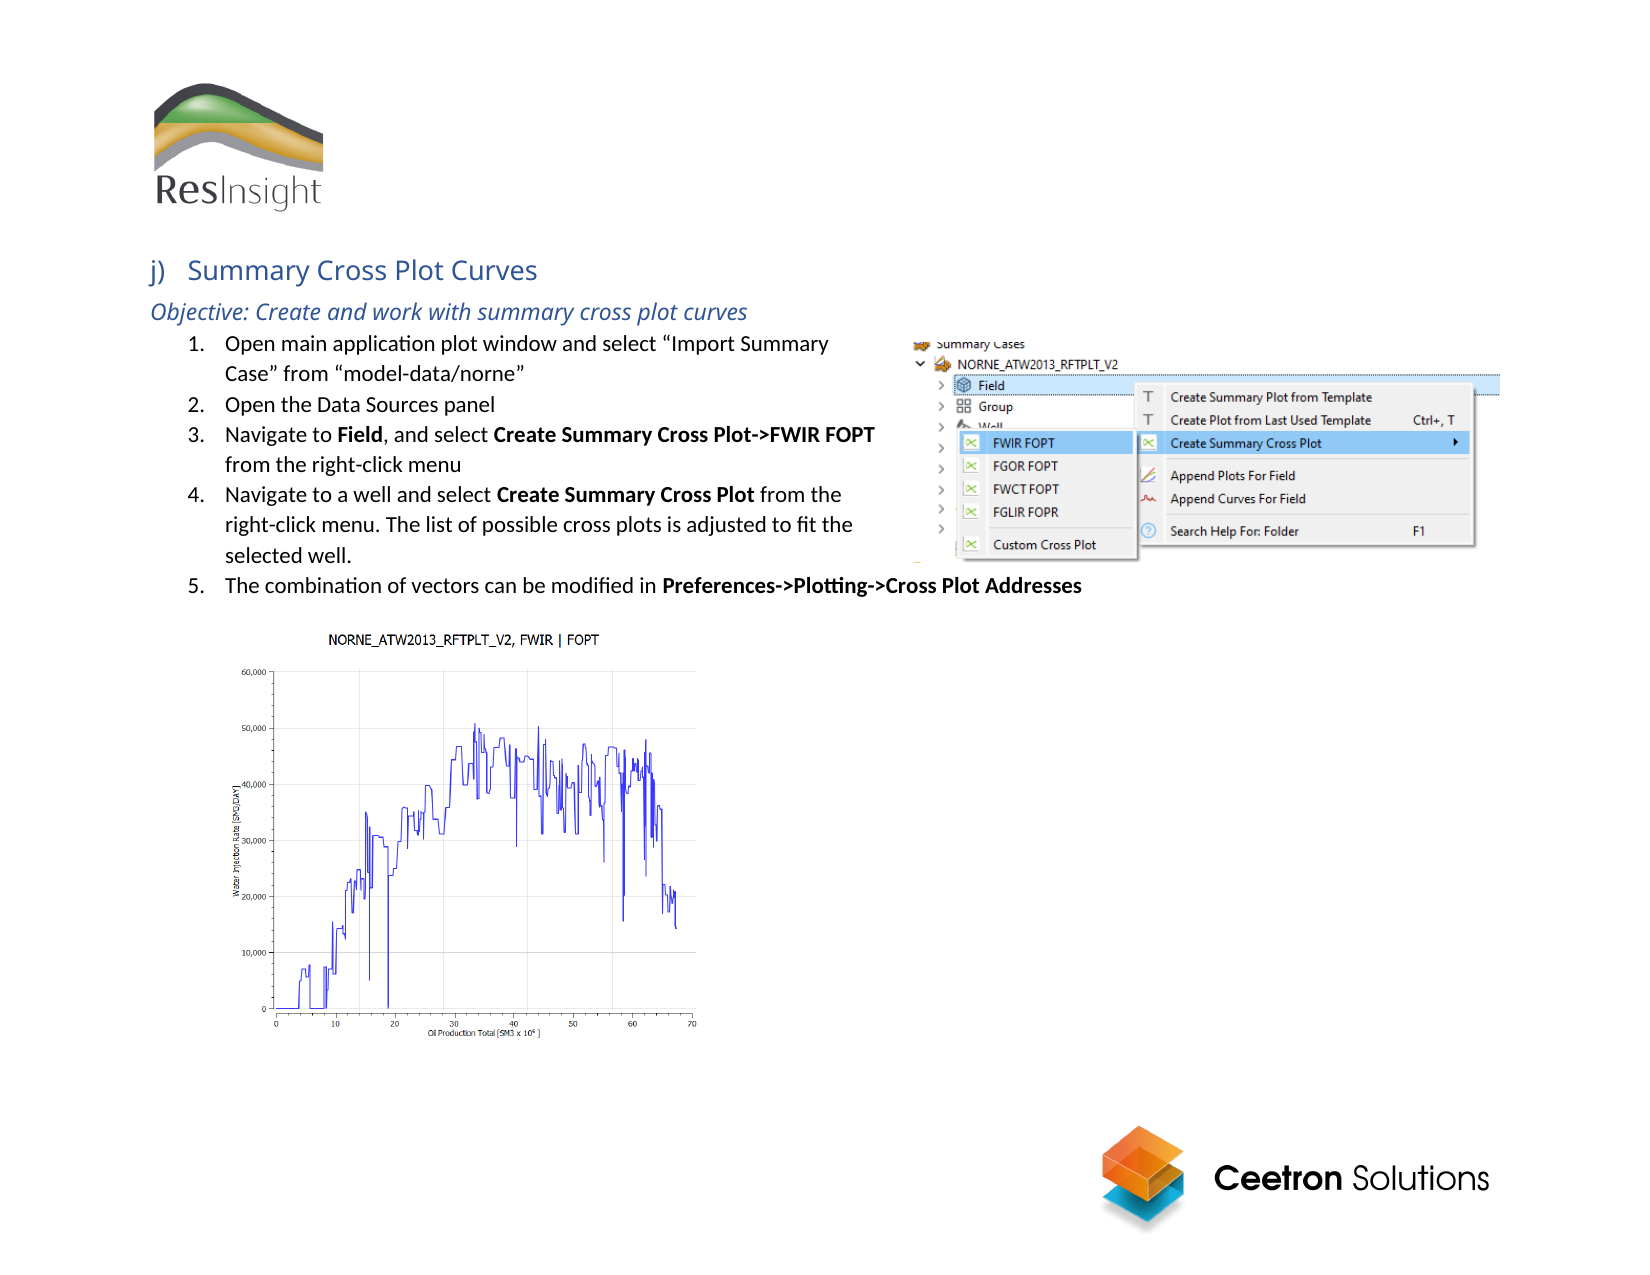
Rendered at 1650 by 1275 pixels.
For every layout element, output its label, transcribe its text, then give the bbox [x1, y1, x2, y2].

picture [1087, 1123, 1500, 1234]
list Open the Data Sources panel [187, 390, 903, 418]
list Navigate to Field, and select Create Summary Cross Plot->FWIR FOPT from the right-click menu [187, 420, 903, 478]
list Navigate to a well and select Create Summary Cross Plot from the right-click menu. The list of possible cross plots is adjusted to fit the selected well. [187, 480, 1500, 569]
picture [903, 342, 1500, 563]
subtitle Objective: Create and work with summary cross plot curves [150, 296, 1500, 327]
picture [150, 75, 325, 215]
picture [225, 631, 712, 1053]
subtitle Summary Cross Plot Curves [150, 252, 1500, 288]
list Open main application plot window and select “Import Summary Case” from “model-data/norne” [187, 329, 1500, 388]
